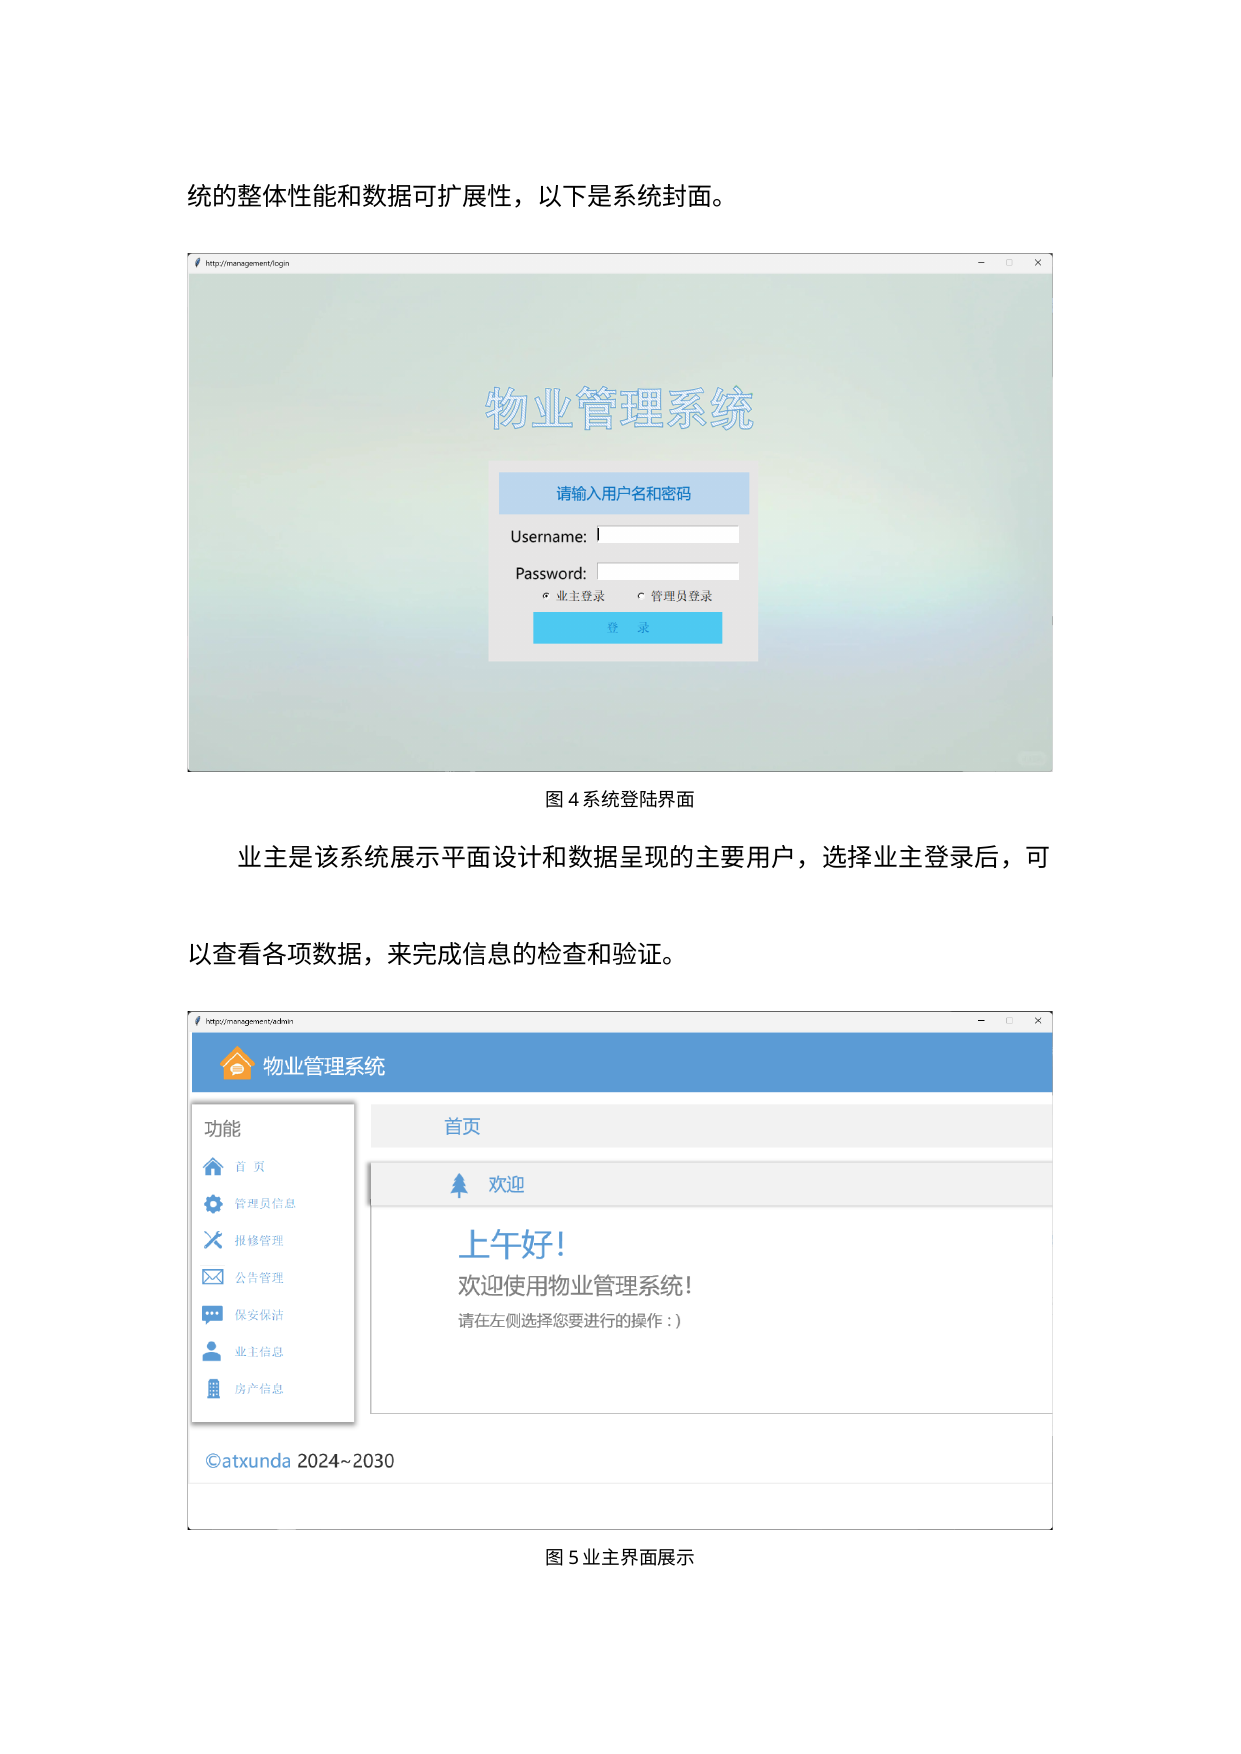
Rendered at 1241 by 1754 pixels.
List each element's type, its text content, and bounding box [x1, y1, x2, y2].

text 图 5业主界面展示 [187, 1540, 1053, 1572]
picture [187, 1011, 1053, 1530]
text 图 4系统登陆界面 [187, 782, 1053, 814]
picture [187, 253, 1053, 772]
text 业主是该系统展示平面设计和数据呈现的主要用户，选择业主登录后，可以查看各项数据，来完成信息的检查和验证。 [187, 823, 1053, 985]
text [187, 162, 1053, 227]
